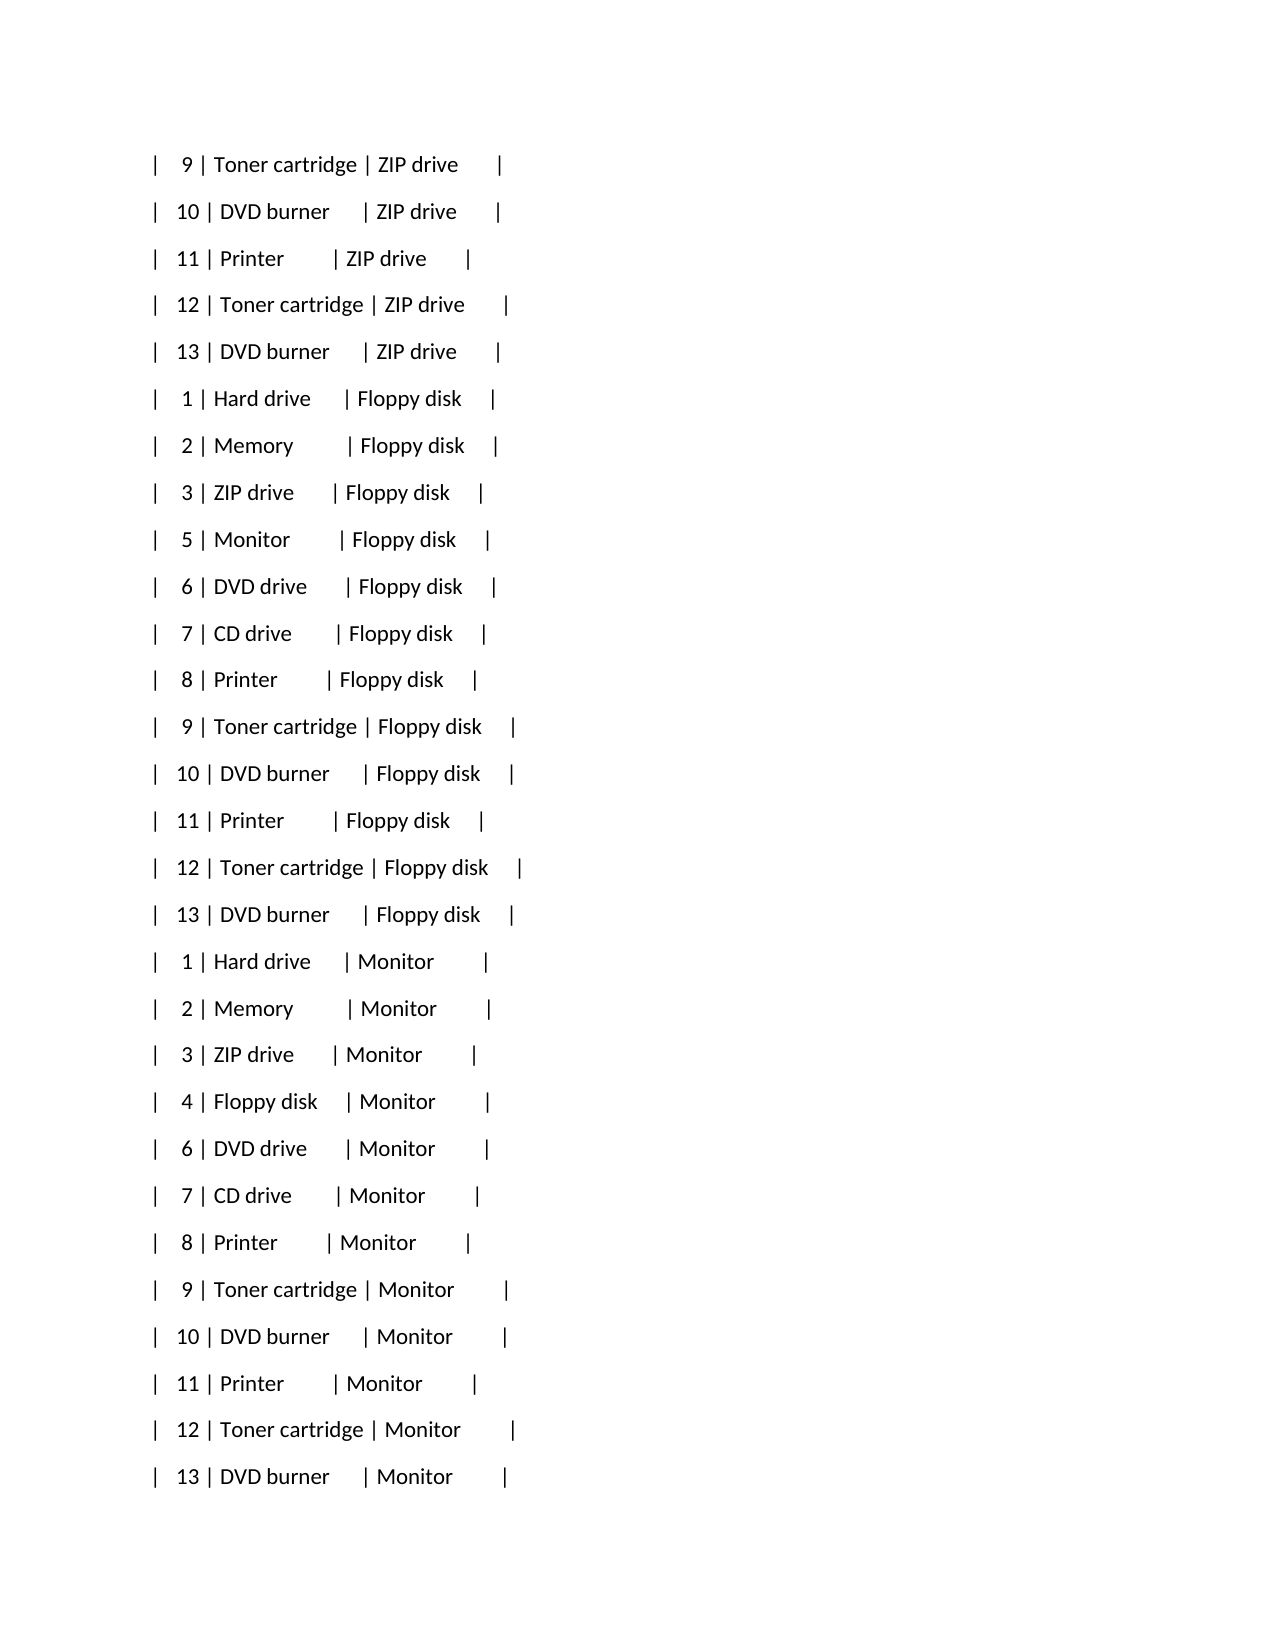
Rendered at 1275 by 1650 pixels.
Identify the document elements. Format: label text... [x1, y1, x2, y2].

text | 2 | Memory | Floppy disk | [150, 431, 1125, 459]
text | 4 | Floppy disk | Monitor | [150, 1087, 1125, 1116]
text | 11 | Printer | Floppy disk | [150, 806, 1125, 834]
text | 13 | DVD burner | Floppy disk | [150, 900, 1125, 928]
text | 3 | ZIP drive | Floppy disk | [150, 478, 1125, 506]
text | 9 | Toner cartridge | Floppy disk | [150, 712, 1125, 741]
text | 10 | DVD burner | Floppy disk | [150, 759, 1125, 787]
text | 8 | Printer | Monitor | [150, 1228, 1125, 1256]
text | 13 | DVD burner | Monitor | [150, 1462, 1125, 1491]
text | 3 | ZIP drive | Monitor | [150, 1041, 1125, 1069]
text | 10 | DVD burner | Monitor | [150, 1322, 1125, 1350]
text | 12 | Toner cartridge | Monitor | [150, 1416, 1125, 1444]
text | 10 | DVD burner | ZIP drive | [150, 197, 1125, 225]
text | 12 | Toner cartridge | Floppy disk | [150, 853, 1125, 881]
text | 11 | Printer | ZIP drive | [150, 244, 1125, 272]
text | 9 | Toner cartridge | ZIP drive | [150, 150, 1125, 178]
text | 12 | Toner cartridge | ZIP drive | [150, 291, 1125, 319]
text | 6 | DVD drive | Floppy disk | [150, 572, 1125, 600]
text | 7 | CD drive | Monitor | [150, 1181, 1125, 1209]
text | 2 | Memory | Monitor | [150, 994, 1125, 1022]
text | 7 | CD drive | Floppy disk | [150, 619, 1125, 647]
text | 8 | Printer | Floppy disk | [150, 666, 1125, 694]
text | 1 | Hard drive | Monitor | [150, 947, 1125, 975]
text | 1 | Hard drive | Floppy disk | [150, 384, 1125, 412]
text | 9 | Toner cartridge | Monitor | [150, 1275, 1125, 1303]
text | 11 | Printer | Monitor | [150, 1369, 1125, 1397]
text | 6 | DVD drive | Monitor | [150, 1134, 1125, 1162]
text | 5 | Monitor | Floppy disk | [150, 525, 1125, 553]
text | 13 | DVD burner | ZIP drive | [150, 337, 1125, 366]
